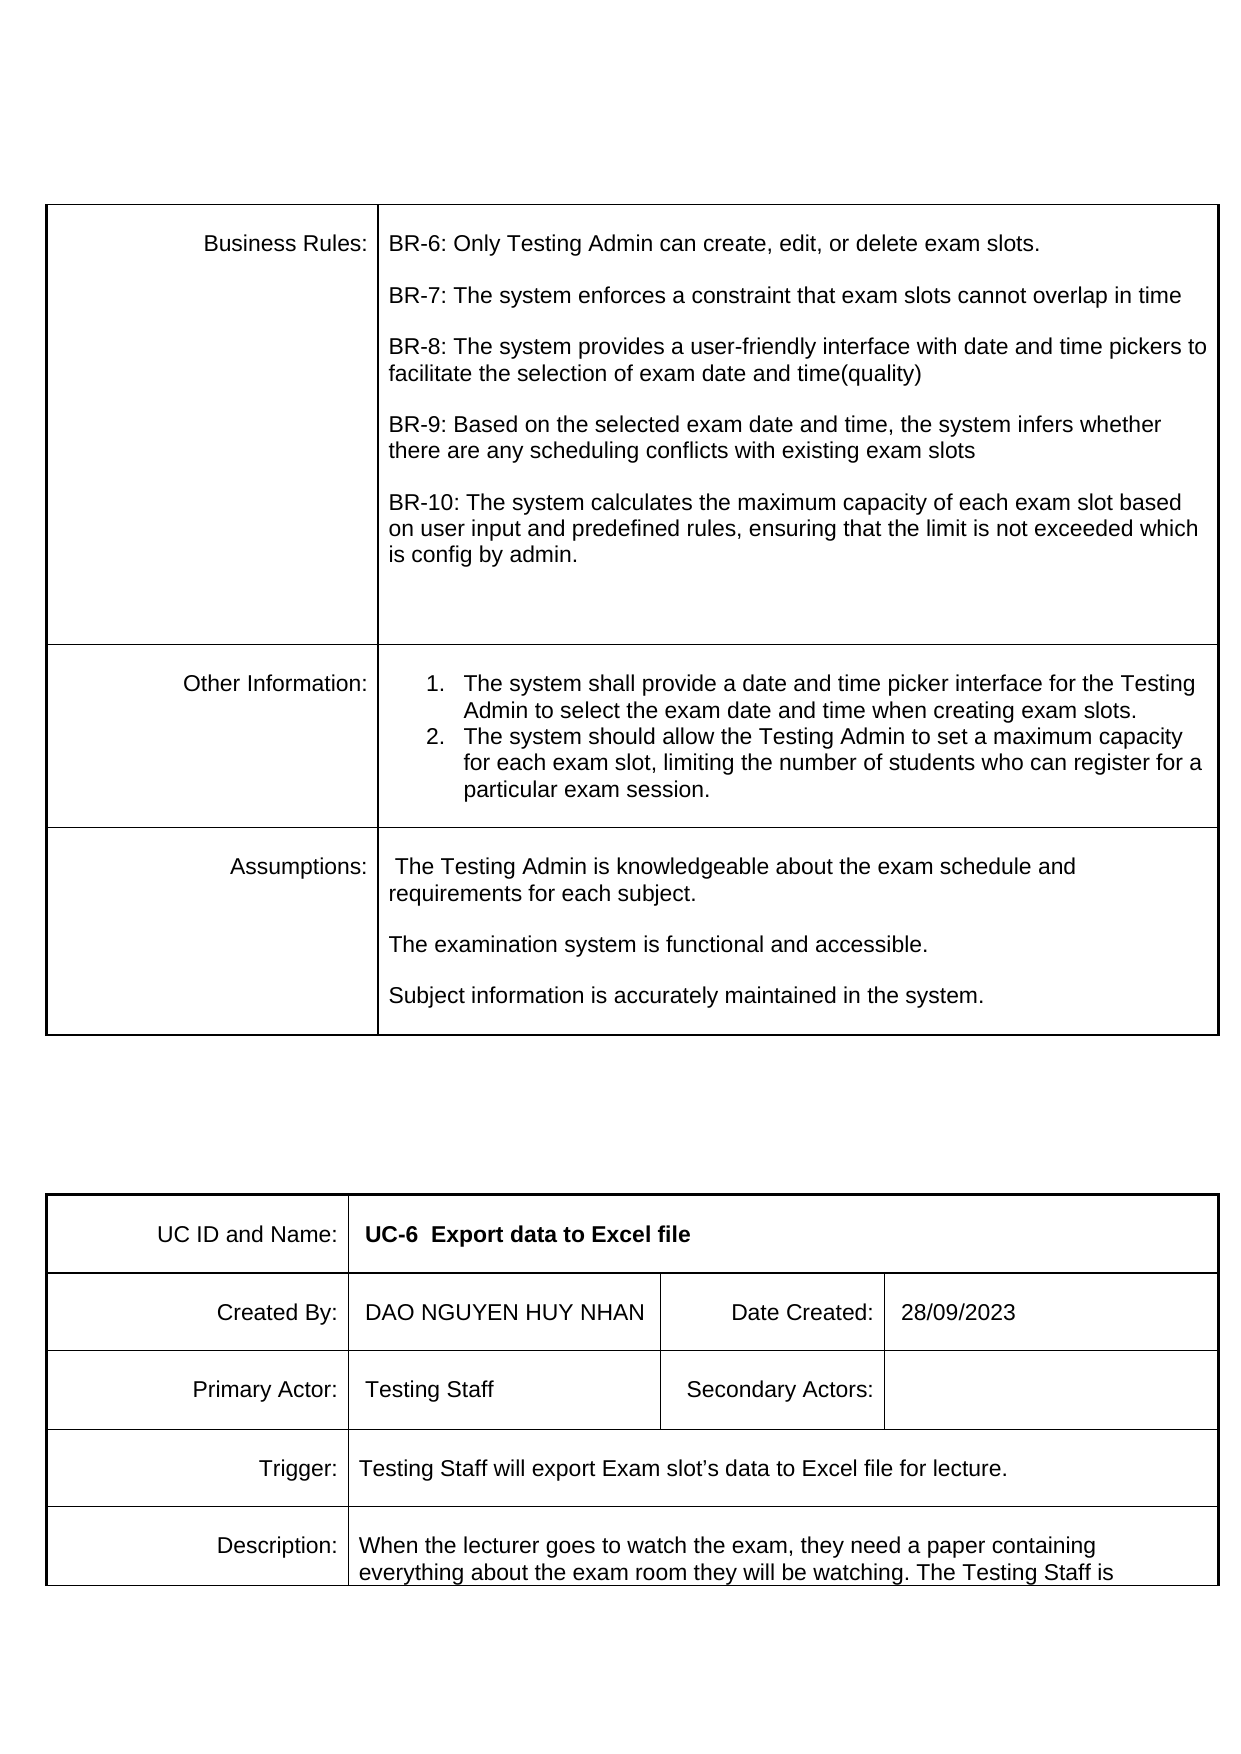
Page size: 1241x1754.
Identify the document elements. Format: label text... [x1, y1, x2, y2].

table_cell Date Created: [661, 1274, 884, 1350]
table_cell 28/09/2023 [885, 1274, 1217, 1350]
table_cell Description: [48, 1507, 348, 1585]
table_cell The system shall provide a date and time picker interface for the Testing Admin to select the exam date and time when creating exam slots. The system should allow the Testing Admin to set a maximum capacity for each exam slot, limiting the number of students who can register for a particular exam session. [379, 645, 1217, 827]
table_cell Trigger: [48, 1430, 348, 1506]
table_header UC-6 Export data to Excel file [349, 1196, 1217, 1272]
table_cell Business Rules: [48, 205, 377, 644]
table_cell Created By: [48, 1274, 348, 1350]
table_cell DAO NGUYEN HUY NHAN [349, 1274, 660, 1350]
table_cell Assumptions: [48, 828, 377, 1034]
table_cell Testing Staff will export Exam slot’s data to Excel file for lecture. [349, 1430, 1217, 1506]
table_cell Secondary Actors: [661, 1351, 884, 1428]
table_cell [885, 1351, 1217, 1428]
table_cell BR-6: Only Testing Admin can create, edit, or delete exam slots. BR-7: The system enforces a constraint that exam slots cannot overlap in time BR-8: The system provides a user-friendly interface with date and time pickers to facilitate the selection of exam date and time(quality) BR-9: Based on the selected exam date and time, the system infers whether there are any scheduling conflicts with existing exam slots BR-10: The system calculates the maximum capacity of each exam slot based on user input and predefined rules, ensuring that the limit is not exceeded which is config by admin. [379, 205, 1217, 644]
table_cell Testing Staff [349, 1351, 660, 1428]
table_cell The Testing Admin is knowledgeable about the exam schedule and requirements for each subject. The examination system is functional and accessible. Subject information is accurately maintained in the system. [379, 828, 1217, 1034]
table_header UC ID and Name: [48, 1196, 348, 1272]
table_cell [349, 1507, 1217, 1585]
table_cell Other Information: [48, 645, 377, 827]
table_cell Primary Actor: [48, 1351, 348, 1428]
